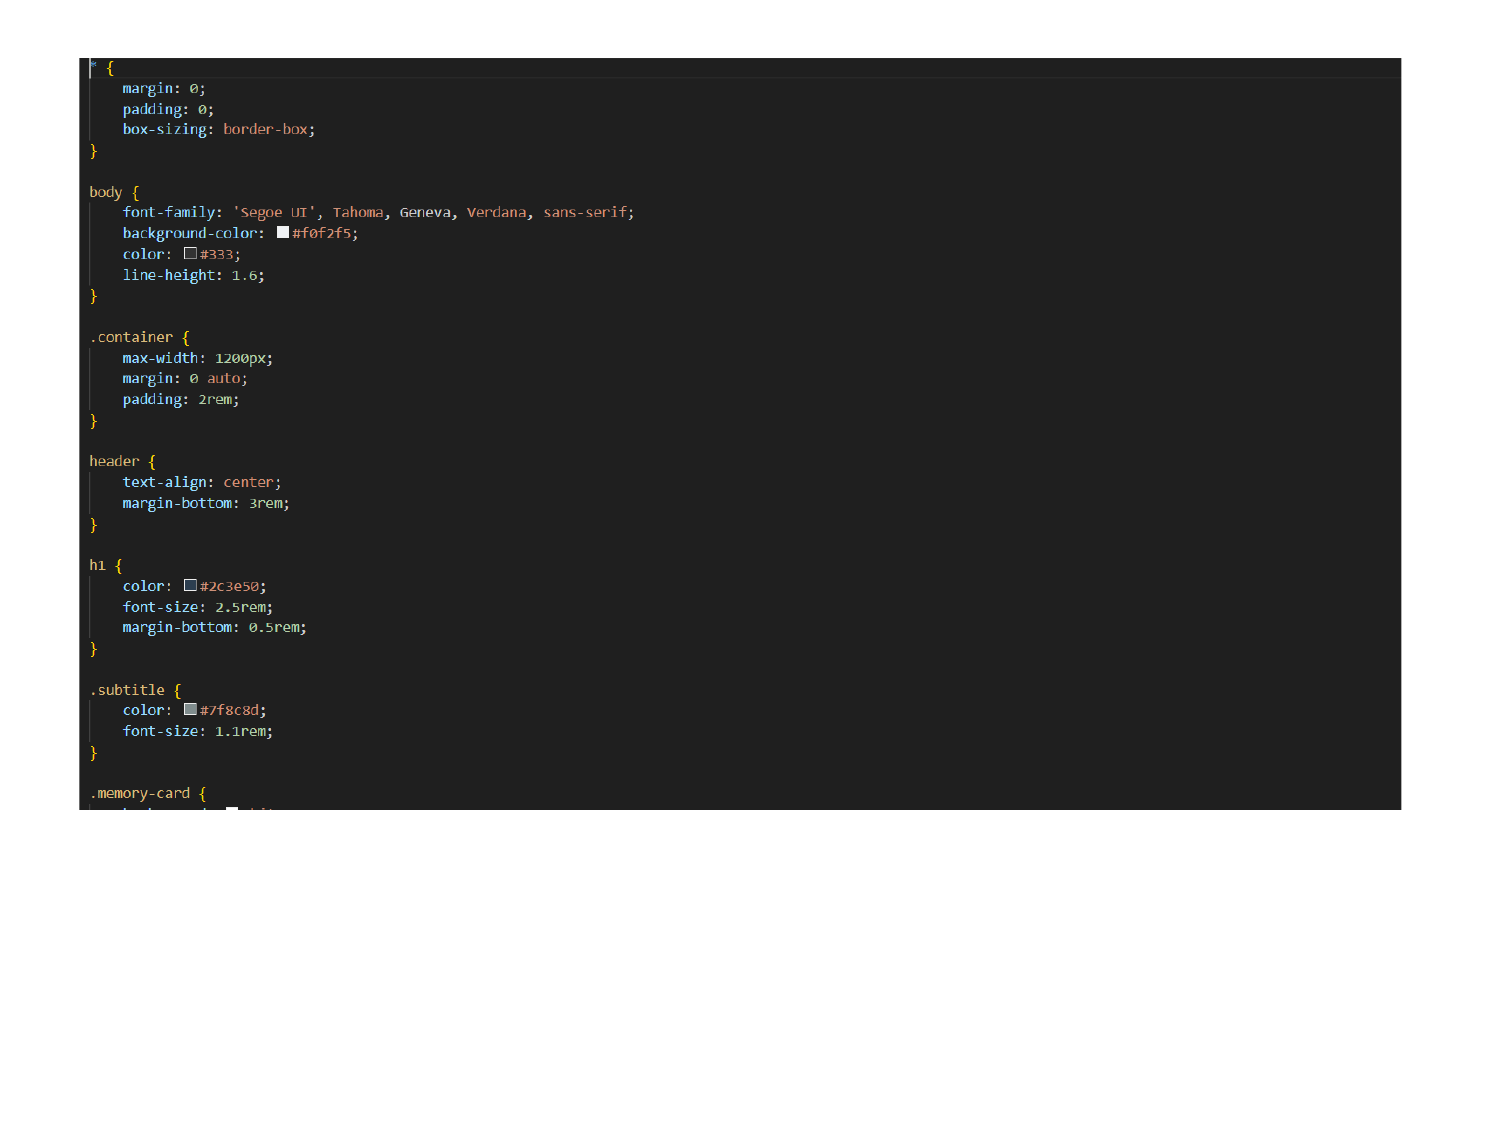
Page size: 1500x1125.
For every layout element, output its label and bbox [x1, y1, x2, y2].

picture [79, 58, 1402, 810]
